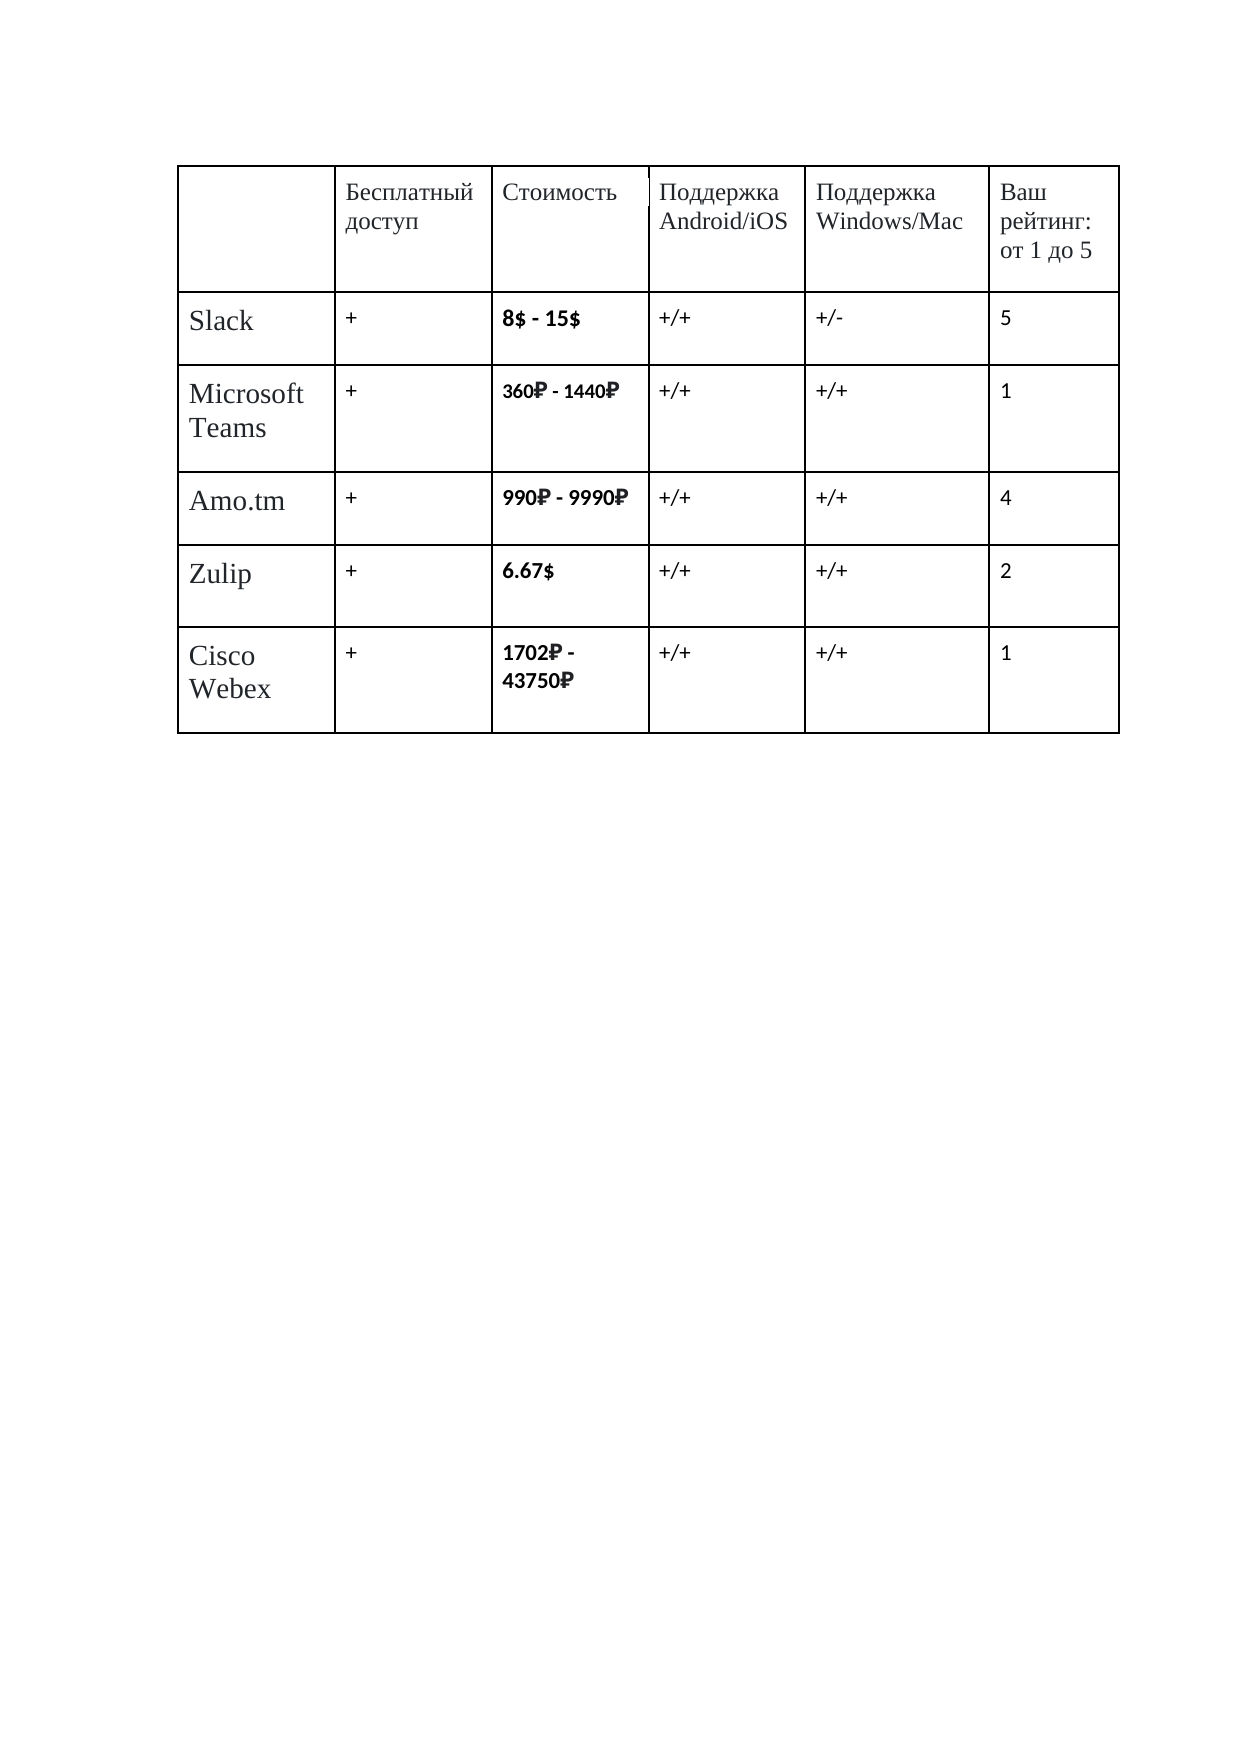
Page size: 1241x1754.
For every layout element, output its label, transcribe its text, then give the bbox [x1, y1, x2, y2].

table_cell 2 [990, 546, 1118, 626]
table_cell +/+ [806, 366, 988, 471]
table_cell 8$ - 15$ [493, 293, 648, 364]
table_cell 1 [990, 628, 1118, 732]
table_cell 360₽ - 1440₽ [493, 366, 648, 471]
table_cell 6.67$ [493, 546, 648, 626]
table_cell +/+ [650, 366, 804, 471]
table_cell +/+ [806, 546, 988, 626]
table_cell + [336, 293, 491, 364]
table_cell +/+ [650, 546, 804, 626]
table_cell +/+ [806, 628, 988, 732]
table_cell 1702₽ - 43750₽ [493, 628, 648, 732]
table_cell Amo.tm [179, 473, 334, 544]
table_cell 5 [990, 293, 1118, 364]
table_cell 1 [990, 366, 1118, 471]
table_cell Zulip [179, 546, 334, 626]
table_cell Microsoft Teams [179, 366, 334, 471]
table_cell +/+ [650, 473, 804, 544]
table_header Поддержка Android/iOS [650, 167, 804, 291]
table_cell + [336, 473, 491, 544]
table_cell Slack [179, 293, 334, 364]
table_header [179, 167, 334, 291]
table_cell +/+ [806, 473, 988, 544]
table_cell +/+ [650, 293, 804, 364]
table_header Бесплатный доступ [336, 167, 491, 291]
table_header Ваш рейтинг: от 1 до 5 [990, 167, 1118, 291]
table_header Поддержка Windows/Mac [806, 167, 988, 291]
table_header Стоимость [493, 167, 648, 291]
table_cell Cisco Webex [179, 628, 334, 732]
table_cell + [336, 628, 491, 732]
table_cell 4 [990, 473, 1118, 544]
table_cell + [336, 546, 491, 626]
table_cell +/+ [650, 628, 804, 732]
table_cell +/- [806, 293, 988, 364]
table_cell 990₽ - 9990₽ [493, 473, 648, 544]
table_cell + [336, 366, 491, 471]
